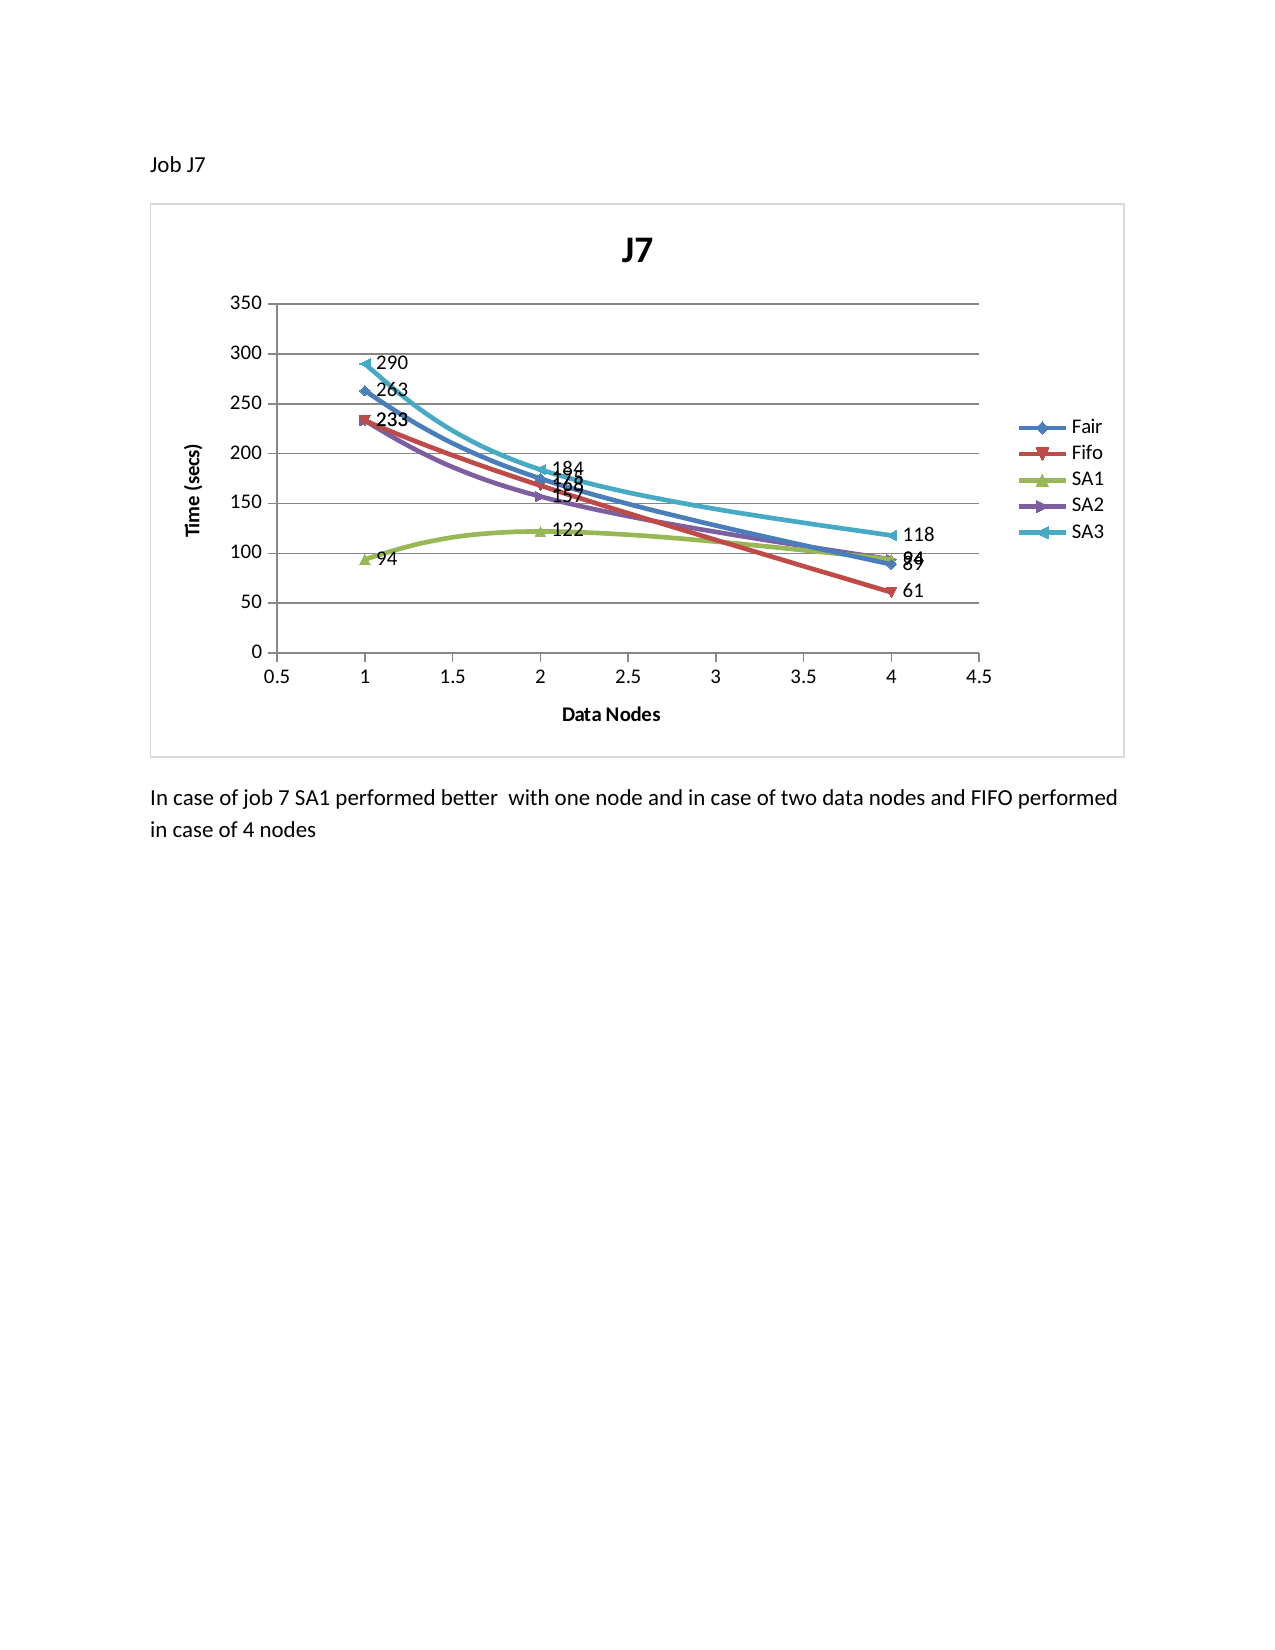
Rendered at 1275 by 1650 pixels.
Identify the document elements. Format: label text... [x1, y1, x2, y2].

text In case of job 7 SA1 performed better with one node and in case of two data nodes and FIFO performed in case of 4 nodes [150, 783, 1125, 843]
text Job J7 [150, 150, 1125, 178]
